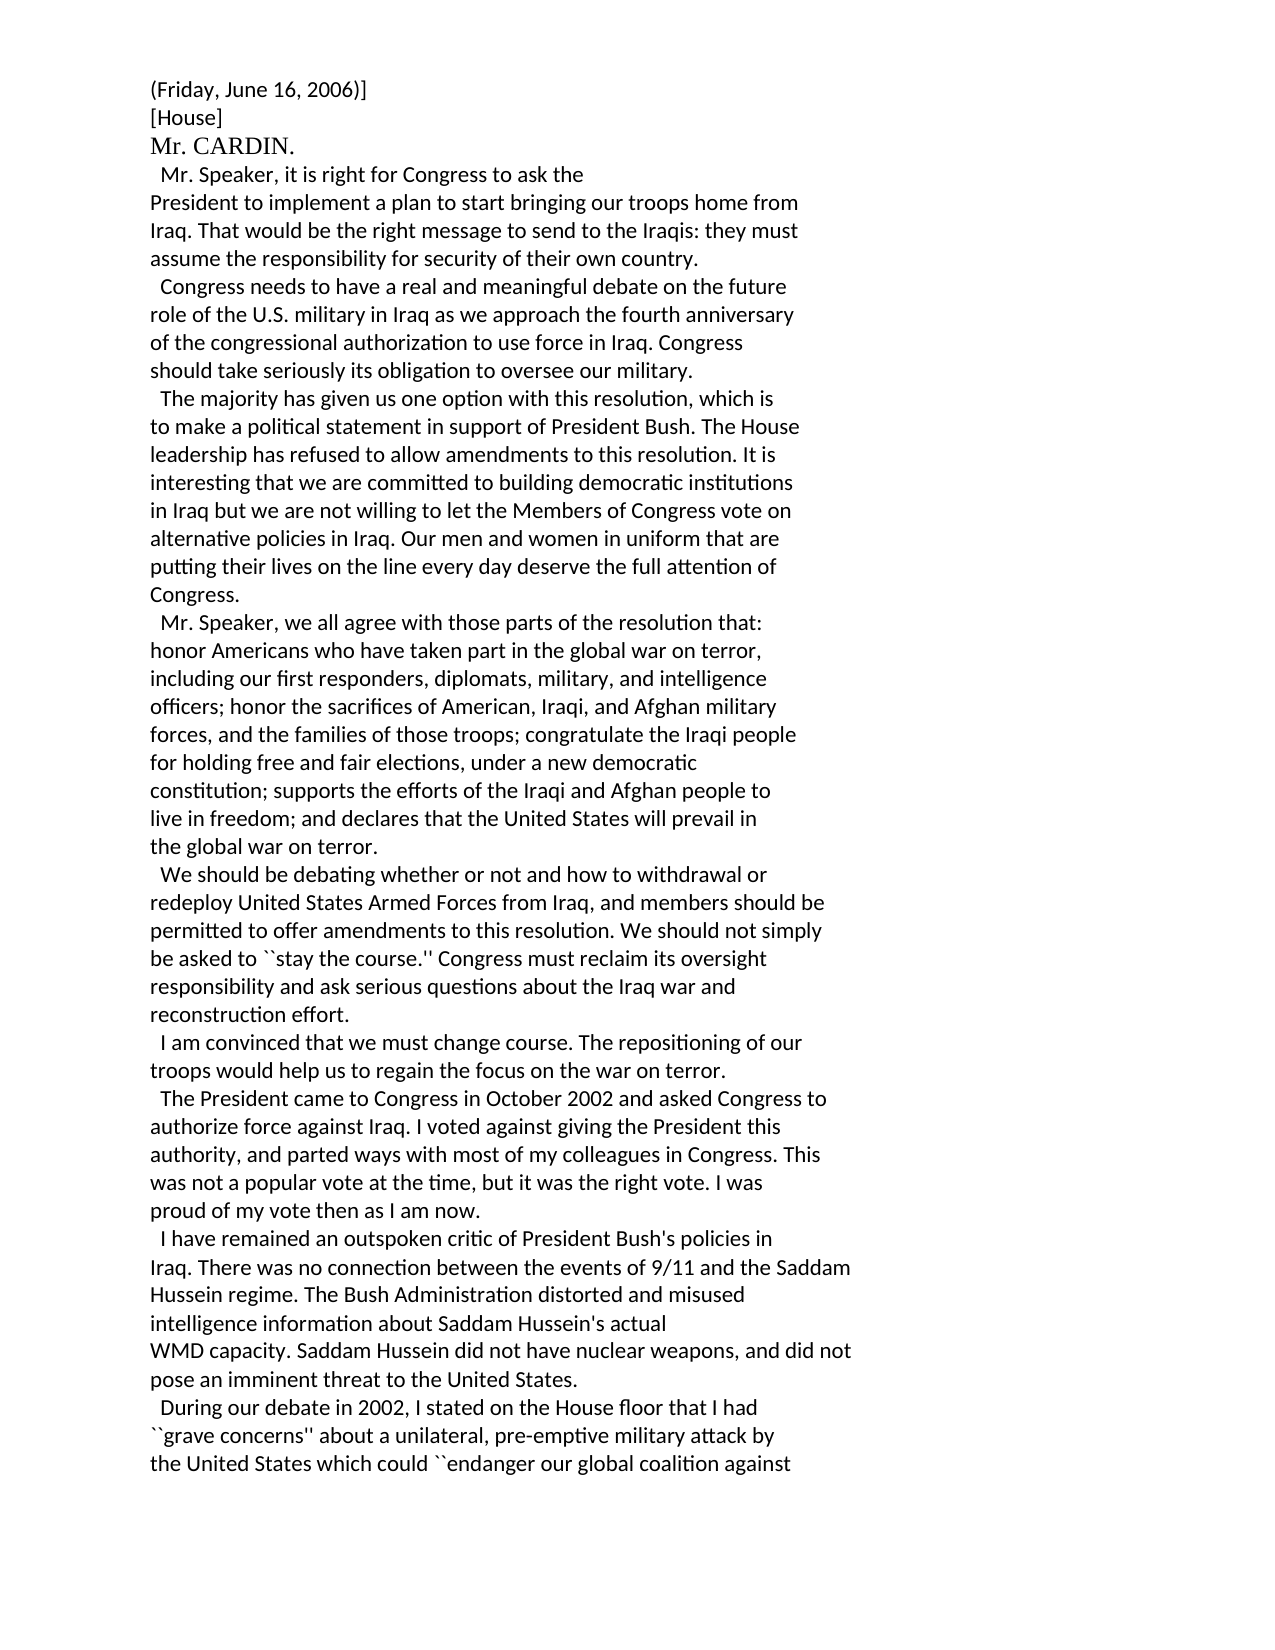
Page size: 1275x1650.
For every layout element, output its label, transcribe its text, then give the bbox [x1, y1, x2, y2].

text The majority has given us one option with this resolution, which is [150, 384, 1125, 412]
text to make a political statement in support of President Bush. The House [150, 412, 1125, 440]
text pose an imminent threat to the United States. [150, 1365, 1125, 1393]
text intelligence information about Saddam Hussein's actual [150, 1309, 1125, 1337]
text proud of my vote then as I am now. [150, 1197, 1125, 1224]
text be asked to ``stay the course.'' Congress must reclaim its oversight [150, 944, 1125, 972]
text During our debate in 2002, I stated on the House floor that I had [150, 1393, 1125, 1421]
text Iraq. There was no connection between the events of 9/11 and the Saddam [150, 1253, 1125, 1281]
text Iraq. That would be the right message to send to the Iraqis: they must [150, 216, 1125, 244]
text assume the responsibility for security of their own country. [150, 244, 1125, 272]
text I am convinced that we must change course. The repositioning of our [150, 1028, 1125, 1056]
text interesting that we are committed to building democratic institutions [150, 468, 1125, 496]
text was not a popular vote at the time, but it was the right vote. I was [150, 1168, 1125, 1197]
text the United States which could ``endanger our global coalition against [150, 1449, 1125, 1477]
text the global war on terror. [150, 832, 1125, 860]
text Congress needs to have a real and meaningful debate on the future [150, 272, 1125, 300]
text ``grave concerns'' about a unilateral, pre-emptive military attack by [150, 1421, 1125, 1449]
text WMD capacity. Saddam Hussein did not have nuclear weapons, and did not [150, 1337, 1125, 1365]
text The President came to Congress in October 2002 and asked Congress to [150, 1084, 1125, 1112]
text should take seriously its obligation to oversee our military. [150, 356, 1125, 384]
text of the congressional authorization to use force in Iraq. Congress [150, 328, 1125, 356]
text officers; honor the sacrifices of American, Iraqi, and Afghan military [150, 692, 1125, 720]
text for holding free and fair elections, under a new democratic [150, 748, 1125, 776]
text President to implement a plan to start bringing our troops home from [150, 188, 1125, 216]
text Mr. Speaker, it is right for Congress to ask the [150, 160, 1125, 188]
text role of the U.S. military in Iraq as we approach the fourth anniversary [150, 300, 1125, 328]
text authority, and parted ways with most of my colleagues in Congress. This [150, 1141, 1125, 1168]
text troops would help us to regain the focus on the war on terror. [150, 1056, 1125, 1084]
text redeploy United States Armed Forces from Iraq, and members should be [150, 888, 1125, 916]
text constitution; supports the efforts of the Iraqi and Afghan people to [150, 776, 1125, 804]
text in Iraq but we are not willing to let the Members of Congress vote on [150, 496, 1125, 524]
text I have remained an outspoken critic of President Bush's policies in [150, 1224, 1125, 1253]
text authorize force against Iraq. I voted against giving the President this [150, 1112, 1125, 1141]
text reconstruction effort. [150, 1000, 1125, 1028]
text Mr. Speaker, we all agree with those parts of the resolution that: [150, 608, 1125, 636]
text live in freedom; and declares that the United States will prevail in [150, 804, 1125, 832]
text Congress. [150, 580, 1125, 608]
text including our first responders, diplomats, military, and intelligence [150, 664, 1125, 692]
text leadership has refused to allow amendments to this resolution. It is [150, 440, 1125, 468]
text alternative policies in Iraq. Our men and women in uniform that are [150, 524, 1125, 552]
text honor Americans who have taken part in the global war on terror, [150, 636, 1125, 664]
text We should be debating whether or not and how to withdrawal or [150, 860, 1125, 888]
text Hussein regime. The Bush Administration distorted and misused [150, 1281, 1125, 1309]
text forces, and the families of those troops; congratulate the Iraqi people [150, 720, 1125, 748]
text putting their lives on the line every day deserve the full attention of [150, 552, 1125, 580]
text responsibility and ask serious questions about the Iraq war and [150, 972, 1125, 1000]
text permitted to offer amendments to this resolution. We should not simply [150, 916, 1125, 944]
